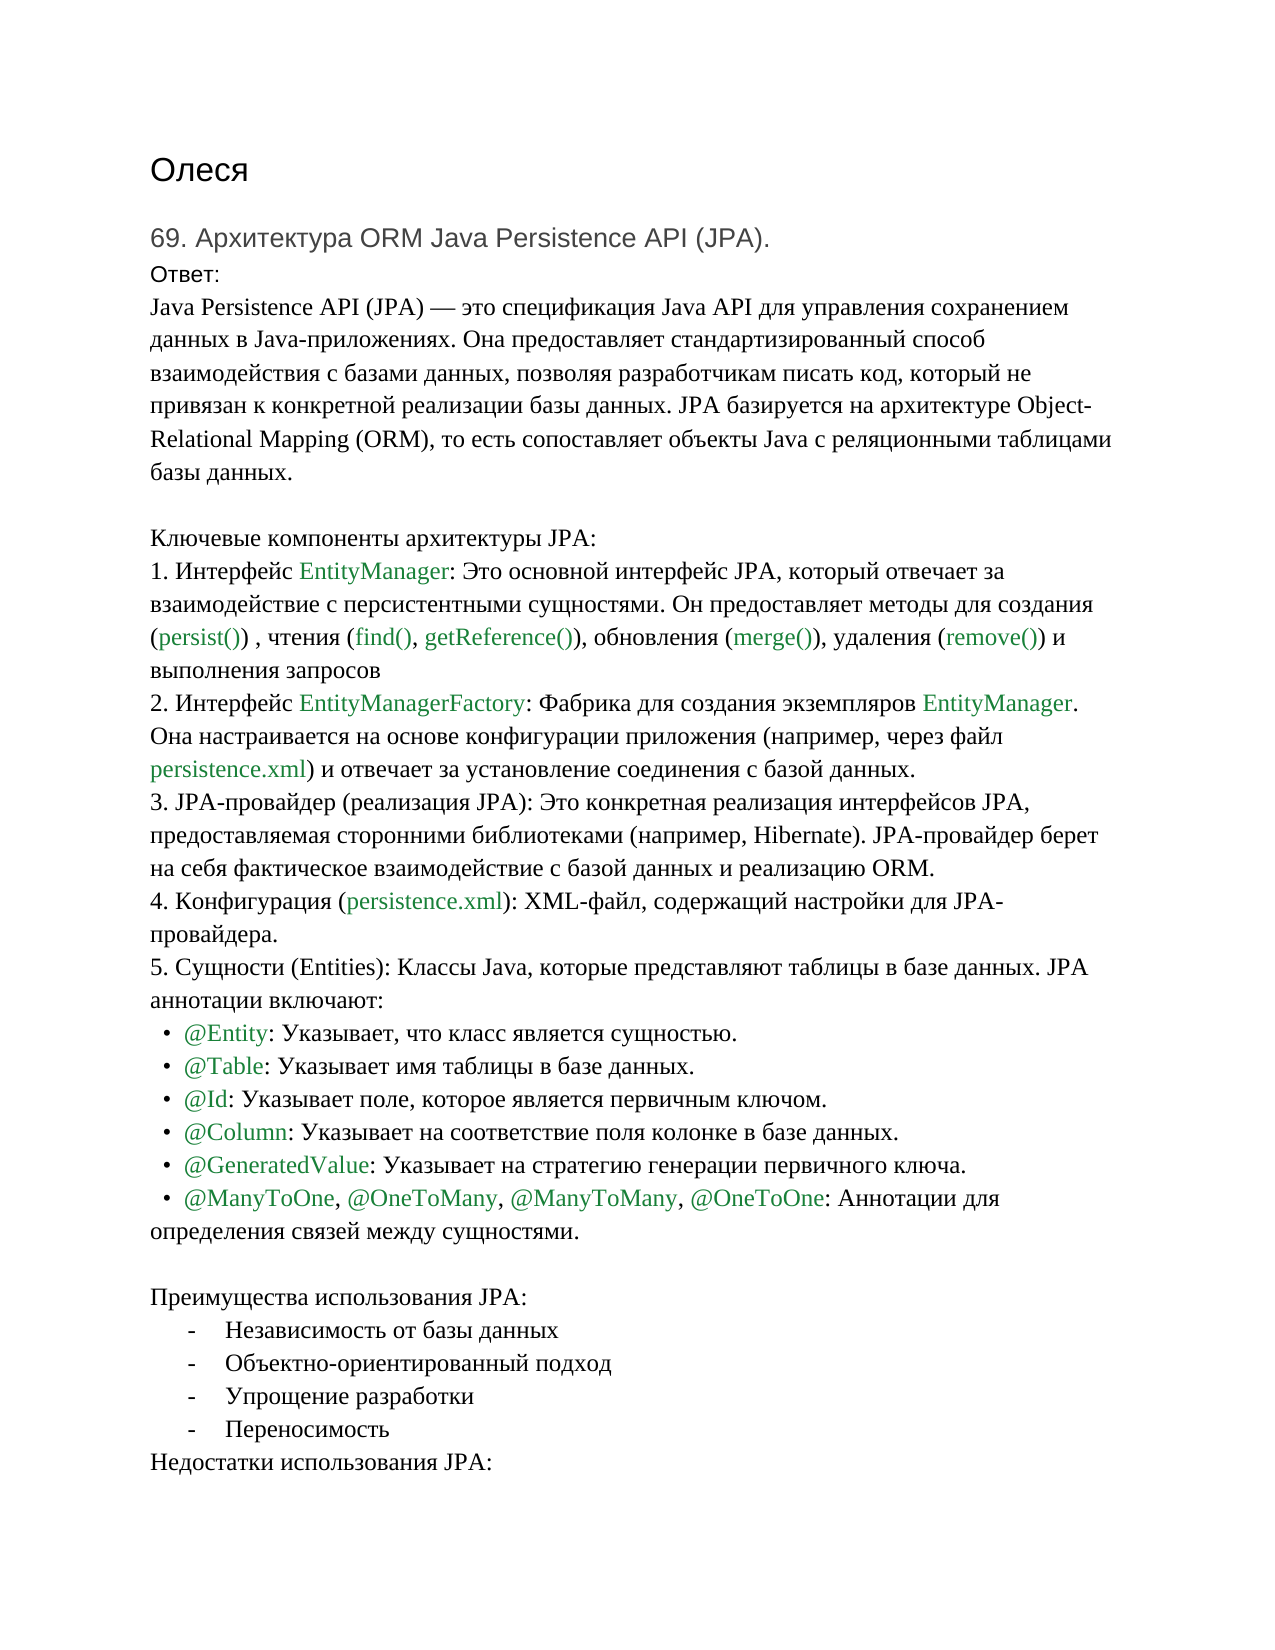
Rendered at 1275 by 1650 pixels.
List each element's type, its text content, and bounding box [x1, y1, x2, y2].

text Преимущества использования JPA: [150, 1282, 1125, 1311]
text 1. Интерфейс EntityManager: Это основной интерфейс JPA, который отвечает за взаимодействие с персистентными сущностями. Он предоставляет методы для создания (persist()) , чтения (find(), getReference()), обновления (merge()), удаления (remove()) и выполнения запросов [150, 556, 1125, 683]
text • @GeneratedValue: Указывает на стратегию генерации первичного ключа. [150, 1150, 1125, 1179]
text Недостатки использования JPA: [150, 1447, 1125, 1476]
text 3. JPA-провайдер (реализация JPA): Это конкретная реализация интерфейсов JPA, предоставляемая сторонними библиотеками (например, Hibernate). JPA-провайдер берет на себя фактическое взаимодействие с базой данных и реализацию ORM. [150, 787, 1125, 882]
text • @Id: Указывает поле, которое является первичным ключом. [150, 1084, 1125, 1113]
text Ключевые компоненты архитектуры JPA: [150, 523, 1125, 551]
subtitle 69. Архитектура ORM Java Persistence API (JPA). [150, 222, 1125, 253]
text 5. Сущности (Entities): Классы Java, которые представляют таблицы в базе данных. JPA аннотации включают: [150, 952, 1125, 1014]
text 4. Конфигурация (persistence.xml): XML-файл, содержащий настройки для JPA-провайдера. [150, 886, 1125, 948]
list Переносимость [187, 1414, 1125, 1443]
list Упрощение разработки [187, 1381, 1125, 1410]
text 2. Интерфейс EntityManagerFactory: Фабрика для создания экземпляров EntityManager. Она настраивается на основе конфигурации приложения (например, через файл persistence.xml) и отвечает за установление соединения с базой данных. [150, 688, 1125, 783]
text • @Table: Указывает имя таблицы в базе данных. [150, 1051, 1125, 1080]
text • @ManyToOne, @OneToMany, @ManyToMany, @OneToOne: Аннотации для определения связей между сущностями. [150, 1183, 1125, 1245]
text • @Column: Указывает на соответствие поля колонке в базе данных. [150, 1117, 1125, 1146]
text Java Persistence API (JPA) — это спецификация Java API для управления сохранением данных в Java-приложениях. Она предоставляет стандартизированный способ взаимодействия с базами данных, позволяя разработчикам писать код, который не привязан к конкретной реализации базы данных. JPA базируется на архитектуре Object-Relational Mapping (ORM), то есть сопоставляет объекты Java с реляционными таблицами базы данных. [150, 292, 1125, 485]
text Ответ: [150, 261, 1125, 288]
list Независимость от базы данных [187, 1315, 1125, 1344]
text • @Entity: Указывает, что класс является сущностью. [150, 1018, 1125, 1047]
list Объектно-ориентированный подход [187, 1348, 1125, 1377]
subtitle Олеся [150, 150, 1125, 188]
